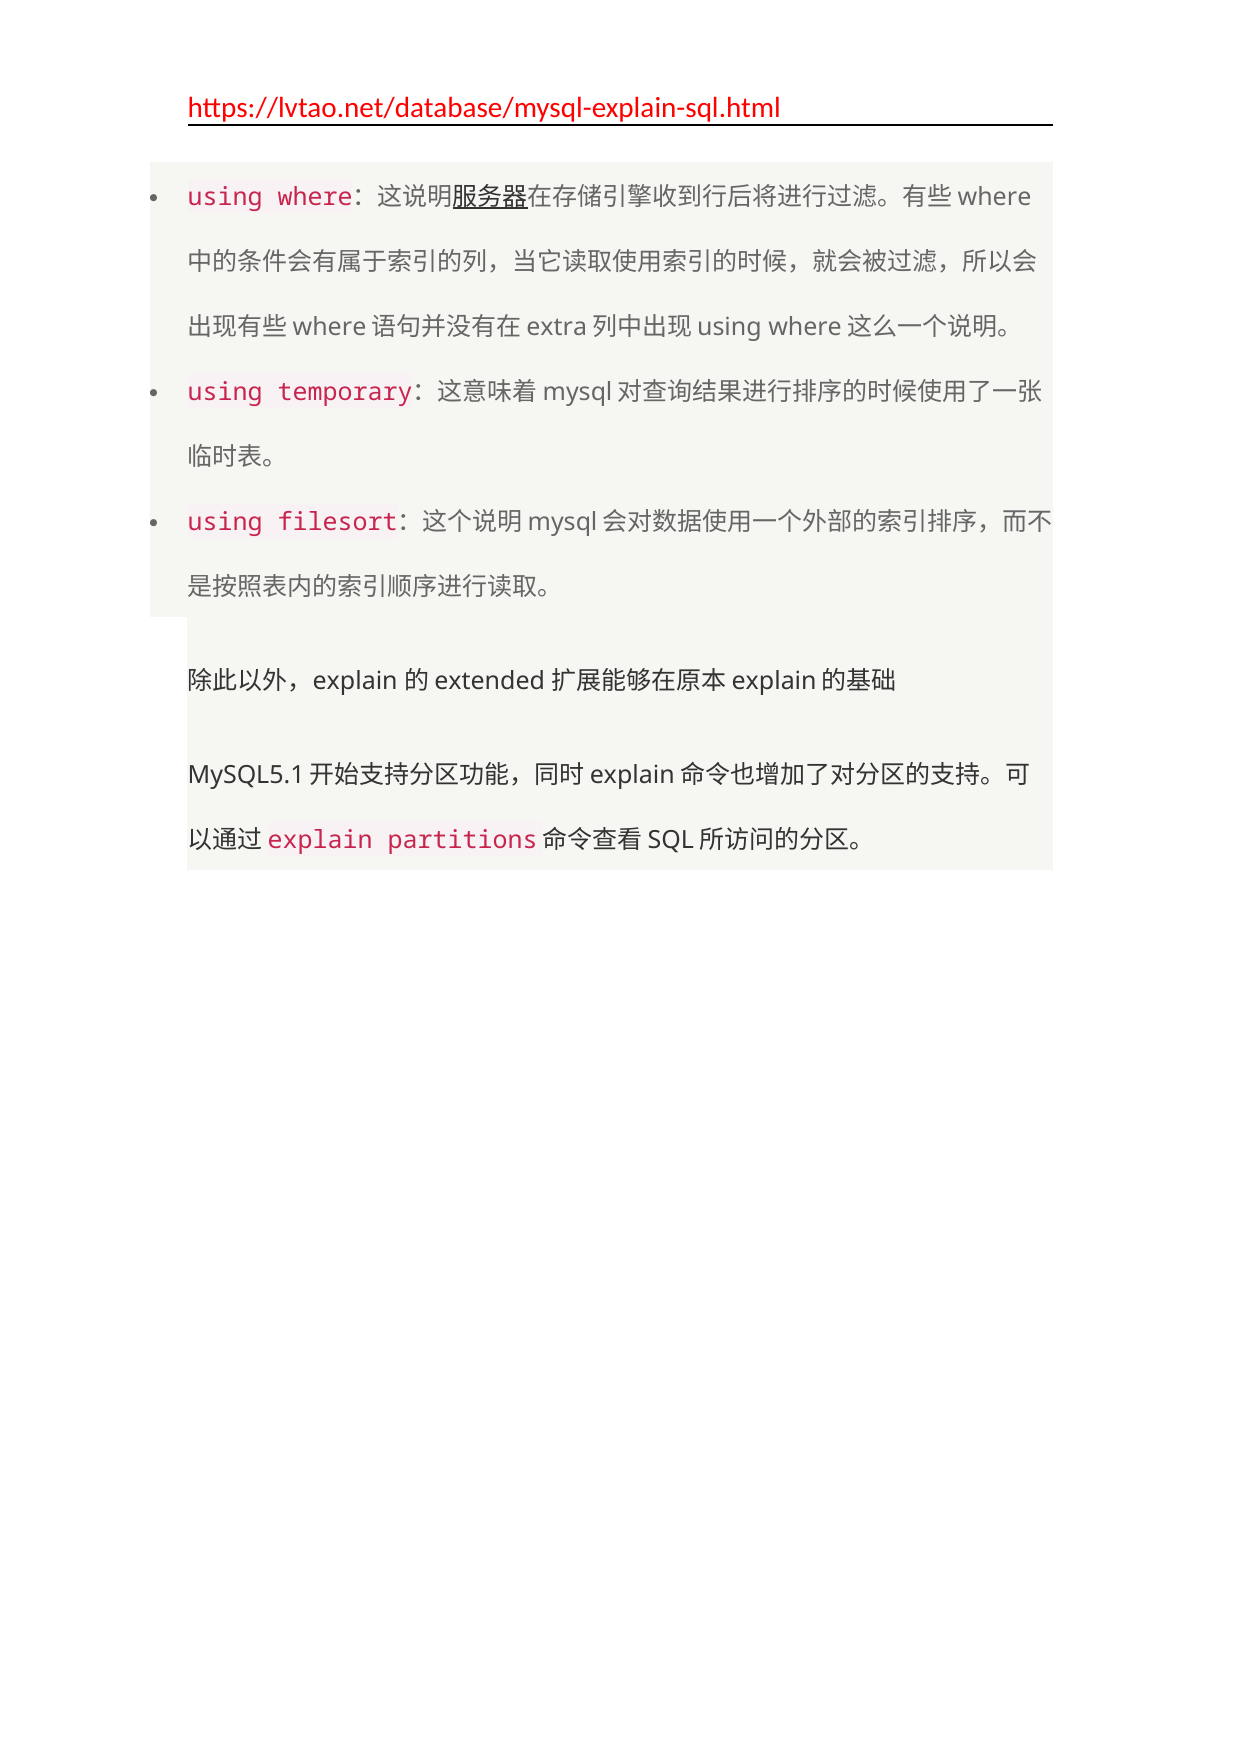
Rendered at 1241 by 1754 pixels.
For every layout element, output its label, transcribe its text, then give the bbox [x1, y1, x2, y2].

list using filesort：这个说明mysql会对数据使用一个外部的索引排序，而不是按照表内的索引顺序进行读取。 [150, 487, 1053, 617]
text MySQL5.1开始支持分区功能，同时explain命令也增加了对分区的支持。可以通过explain partitions命令查看SQL所访问的分区。 我本地没分区，哈哈哈... [187, 740, 1053, 870]
text 除此以外，explain 的extended 扩展能够在原本explain的基础 [187, 646, 1053, 711]
list using where：这说明服务器在存储引擎收到行后将进行过滤。有些where中的条件会有属于索引的列，当它读取使用索引的时候，就会被过滤，所以会出现有些where语句并没有在extra列中出现using where这么一个说明。 [150, 162, 1053, 357]
list using temporary：这意味着mysql对查询结果进行排序的时候使用了一张临时表。 [150, 357, 1053, 487]
